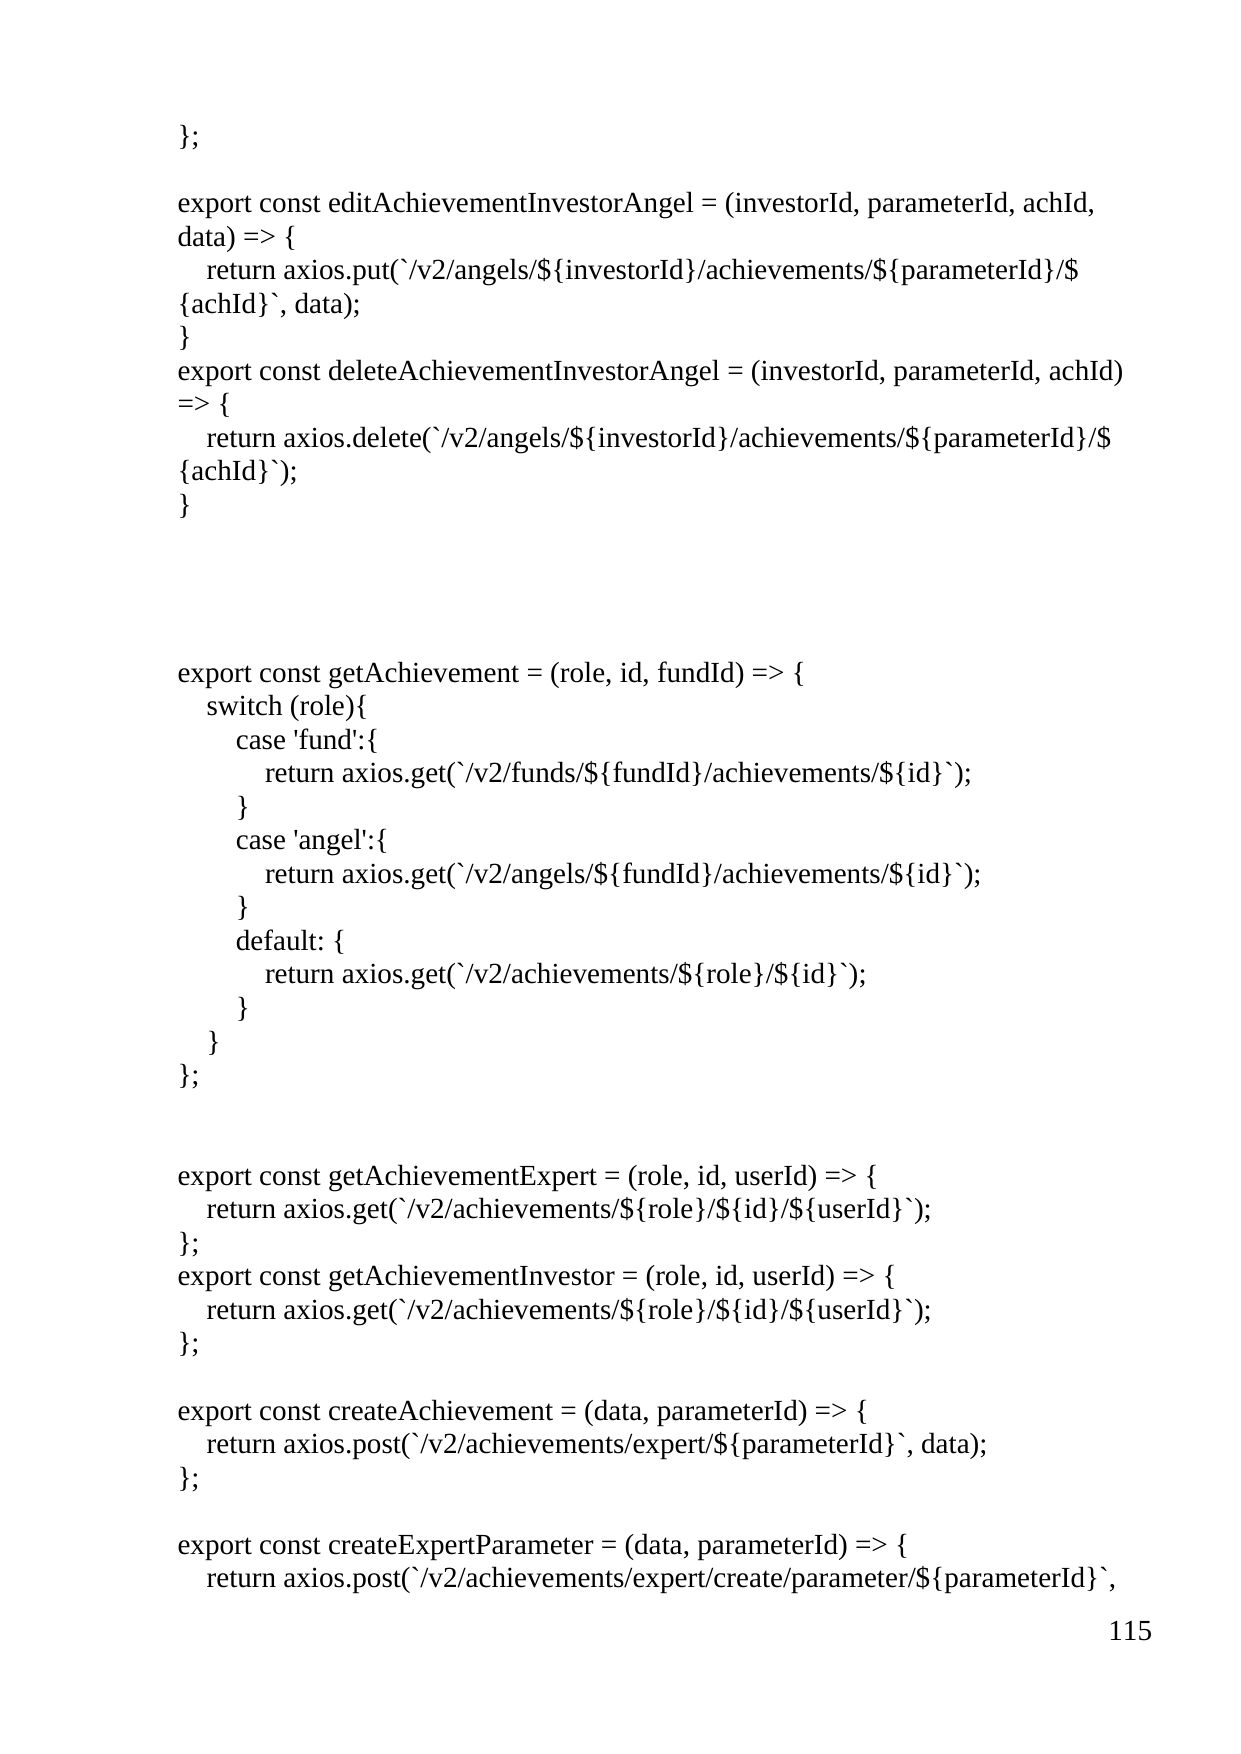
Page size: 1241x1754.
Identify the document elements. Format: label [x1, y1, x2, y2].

text [177, 118, 1152, 1594]
